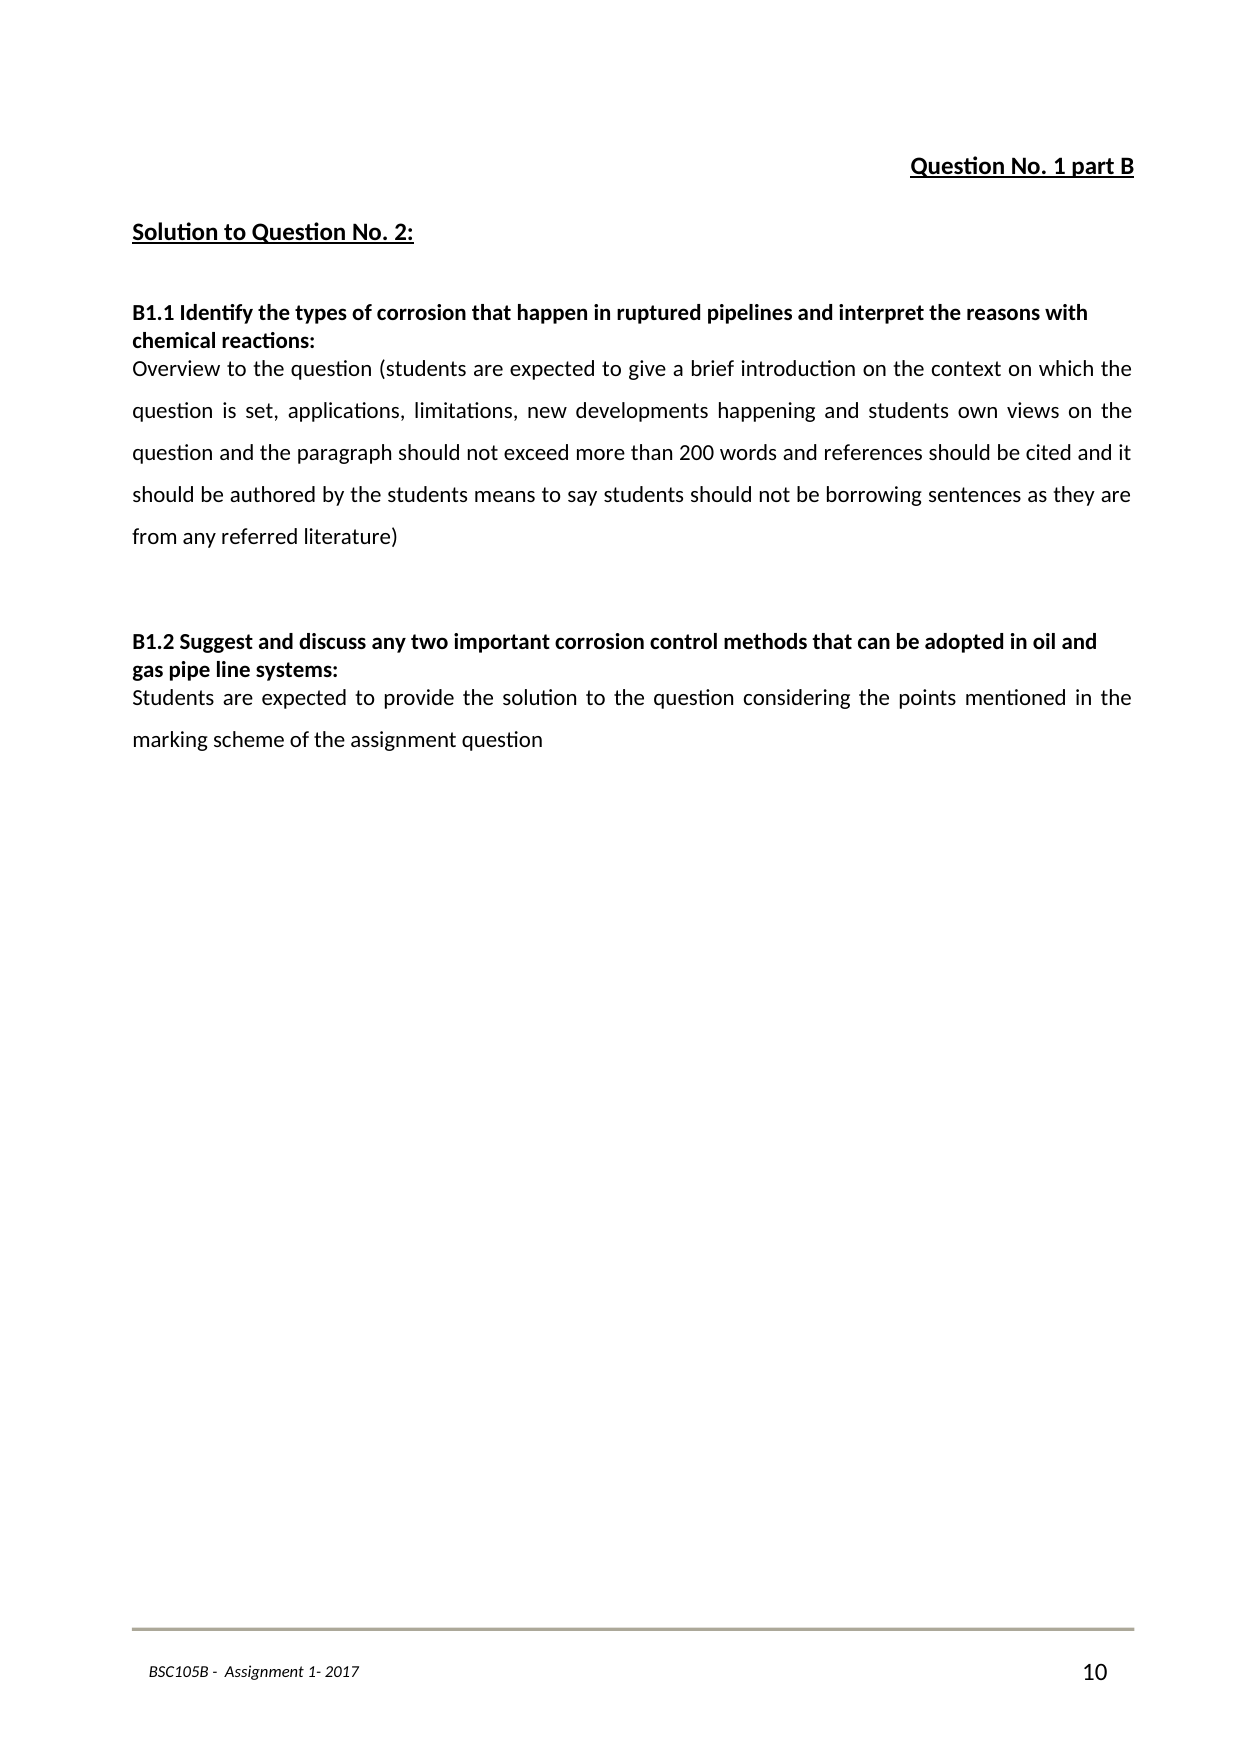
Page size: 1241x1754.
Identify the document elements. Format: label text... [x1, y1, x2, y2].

subtitle B1.2 Suggest and discuss any two important corrosion control methods that can be adopted in oil and gas pipe line systems: [132, 627, 1134, 683]
subtitle Question No. 1 part B [132, 150, 1134, 181]
text Overview to the question (students are expected to give a brief introduction on the context on which the question is set, applications, limitations, new developments happening and students own views on the question and the paragraph should not exceed more than 200 words and references should be cited and it should be authored by the students means to say students should not be borrowing sentences as they are from any referred literature) [132, 354, 1134, 550]
subtitle B1.1 Identify the types of corrosion that happen in ruptured pipelines and interpret the reasons with chemical reactions: [132, 298, 1134, 354]
text Students are expected to provide the solution to the question considering the points mentioned in the marking scheme of the assignment question [132, 683, 1134, 753]
text Solution to Question No. 2: [132, 216, 1134, 247]
